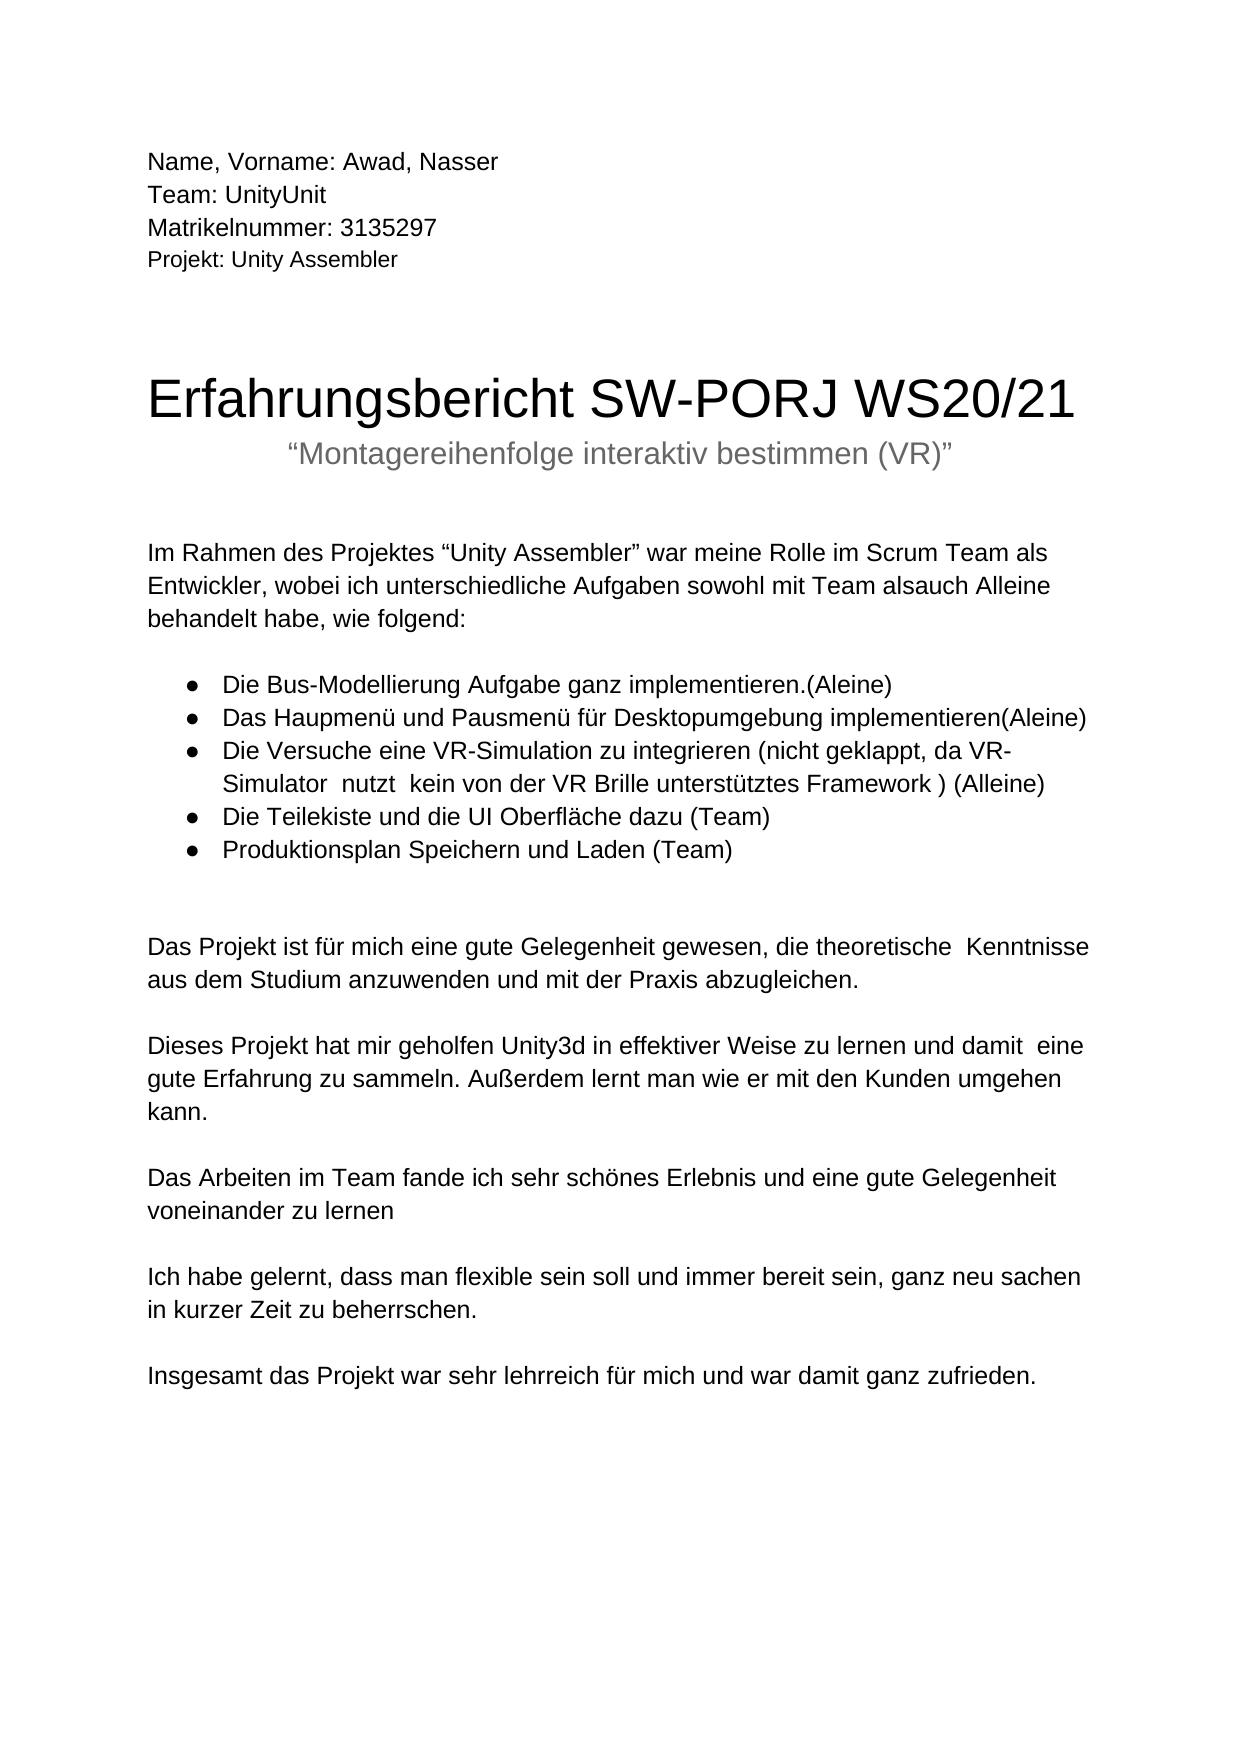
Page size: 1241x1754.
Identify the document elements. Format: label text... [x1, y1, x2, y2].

list Die Bus-Modellierung Aufgabe ganz implementieren.(Aleine) [184, 670, 1093, 698]
list Die Teilekiste und die UI Oberfläche dazu (Team) [184, 802, 1093, 831]
text Team: UnityUnit [147, 180, 1093, 209]
title Erfahrungsbericht SW-PORJ WS20/21 [147, 367, 1093, 429]
subtitle “Montagereihenfolge interaktiv bestimmen (VR)” [147, 435, 1093, 471]
list Produktionsplan Speichern und Laden (Team) [184, 835, 1093, 864]
list Das Haupmenü und Pausmenü für Desktopumgebung implementieren(Aleine) [184, 703, 1093, 732]
text Name, Vorname: Awad, Nasser [147, 147, 1093, 176]
text Insgesamt das Projekt war sehr lehrreich für mich und war damit ganz zufrieden. [147, 1361, 1093, 1389]
text Matrikelnummer: 3135297 [147, 213, 1093, 242]
text Im Rahmen des Projektes “Unity Assembler” war meine Rolle im Scrum Team als Entwickler, wobei ich unterschiedliche Aufgaben sowohl mit Team alsauch Alleine behandelt habe, wie folgend: [147, 538, 1093, 632]
list Die Versuche eine VR-Simulation zu integrieren (nicht geklappt, da VR-Simulator nutzt kein von der VR Brille unterstütztes Framework ) (Alleine) [184, 736, 1093, 798]
text Das Arbeiten im Team fande ich sehr schönes Erlebnis und eine gute Gelegenheit voneinander zu lernen [147, 1163, 1093, 1224]
text Projekt: Unity Assembler [147, 246, 1093, 272]
text Das Projekt ist für mich eine gute Gelegenheit gewesen, die theoretische Kenntnisse aus dem Studium anzuwenden und mit der Praxis abzugleichen. [147, 932, 1093, 993]
text Ich habe gelernt, dass man flexible sein soll und immer bereit sein, ganz neu sachen in kurzer Zeit zu beherrschen. [147, 1262, 1093, 1323]
text Dieses Projekt hat mir geholfen Unity3d in effektiver Weise zu lernen und damit eine gute Erfahrung zu sammeln. Außerdem lernt man wie er mit den Kunden umgehen kann. [147, 1031, 1093, 1125]
